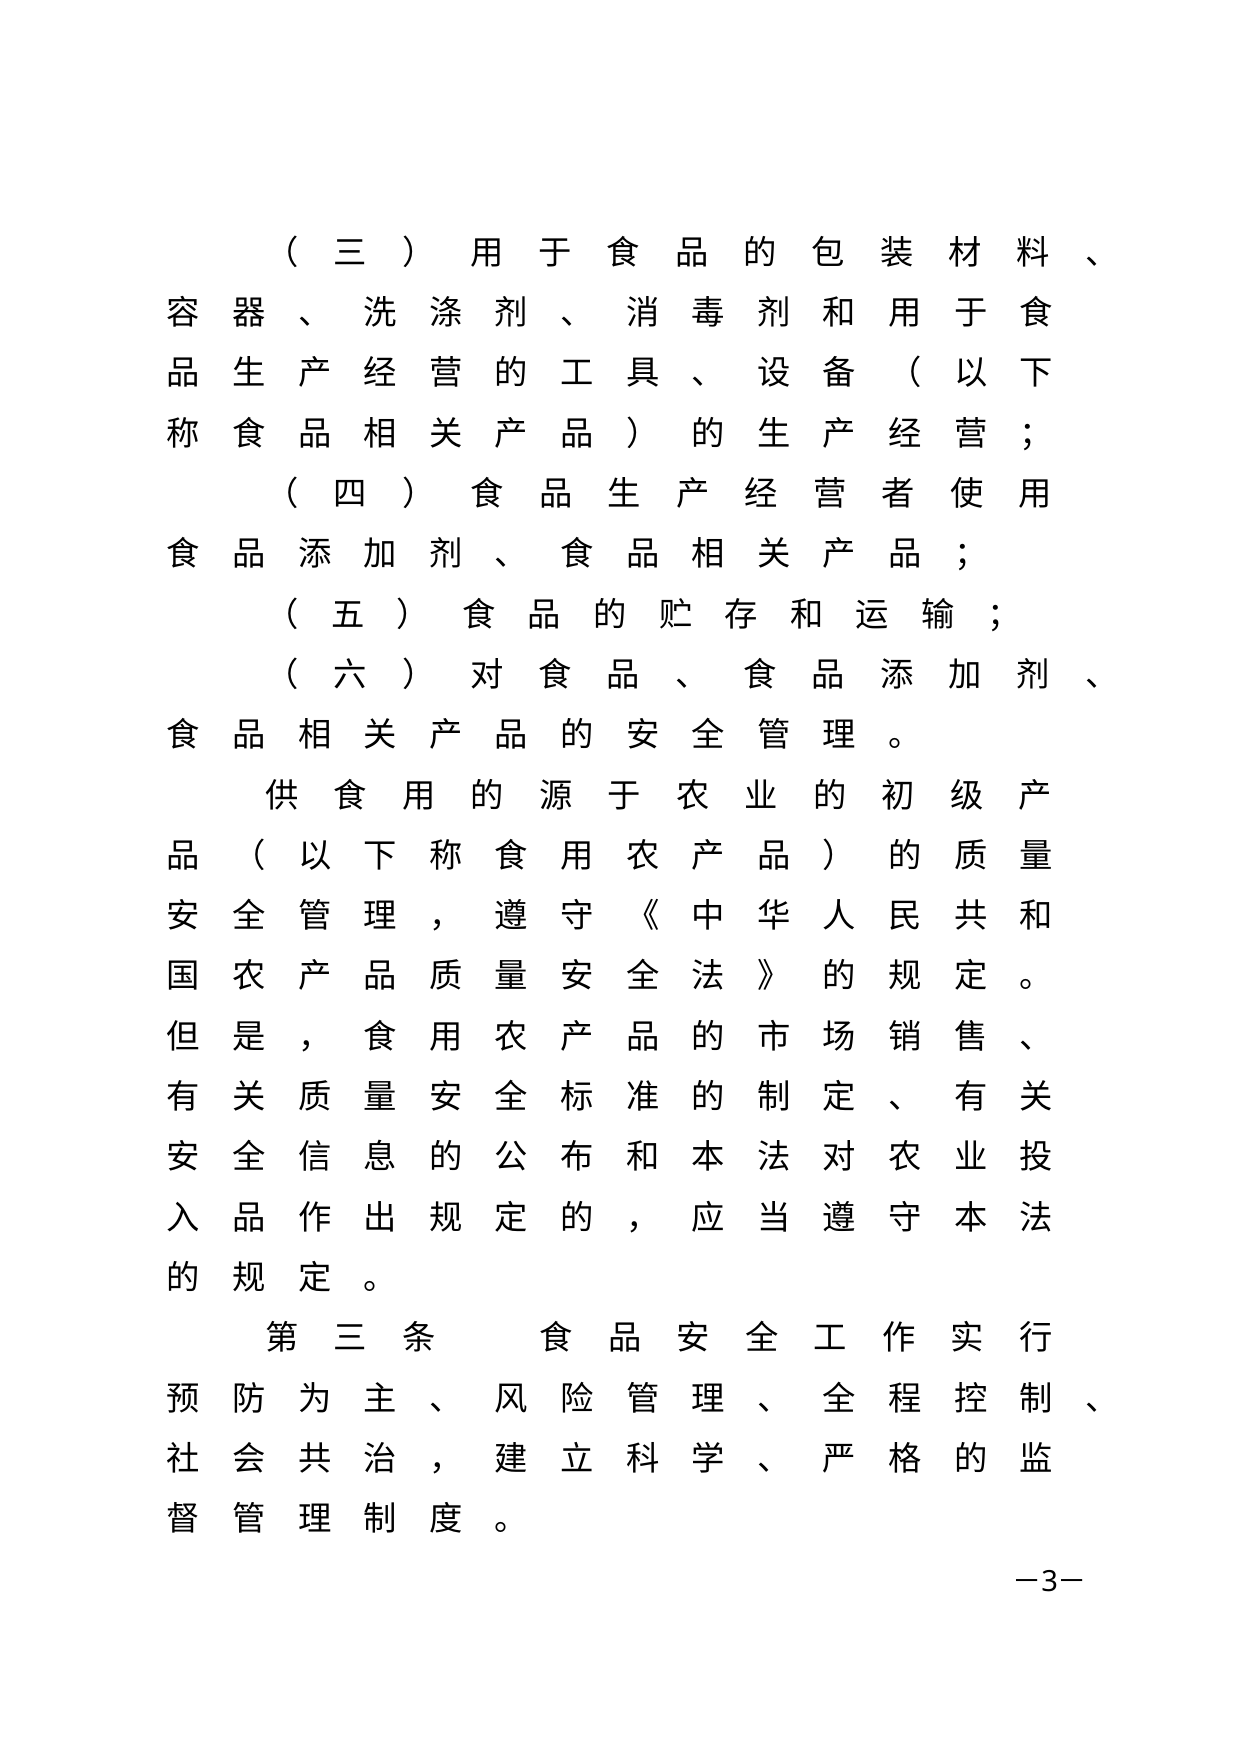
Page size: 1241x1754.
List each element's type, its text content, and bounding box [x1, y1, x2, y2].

text 供食用的源于农业的初级产品（以下称食用农产品）的质量安全管理，遵守《中华人民共和国农产品质量安全法》的规定。但是，食用农产品的市场销售、有关质量安全标准的制定、有关安全信息的公布和本法对农业投入品作出规定的，应当遵守本法的规定。 [167, 762, 1085, 1305]
text 第三条 食品安全工作实行预防为主、风险管理、全程控制、社会共治，建立科学、严格的监督管理制度。 [167, 1305, 1085, 1546]
text （三）用于食品的包装材料、容器、洗涤剂、消毒剂和用于食品生产经营的工具、设备（以下称食品相关产品）的生产经营； [167, 219, 1085, 461]
text （四）食品生产经营者使用食品添加剂、食品相关产品； [167, 461, 1085, 581]
text （五）食品的贮存和运输； [167, 581, 1085, 642]
text （六）对食品、食品添加剂、食品相关产品的安全管理。 [167, 642, 1085, 762]
